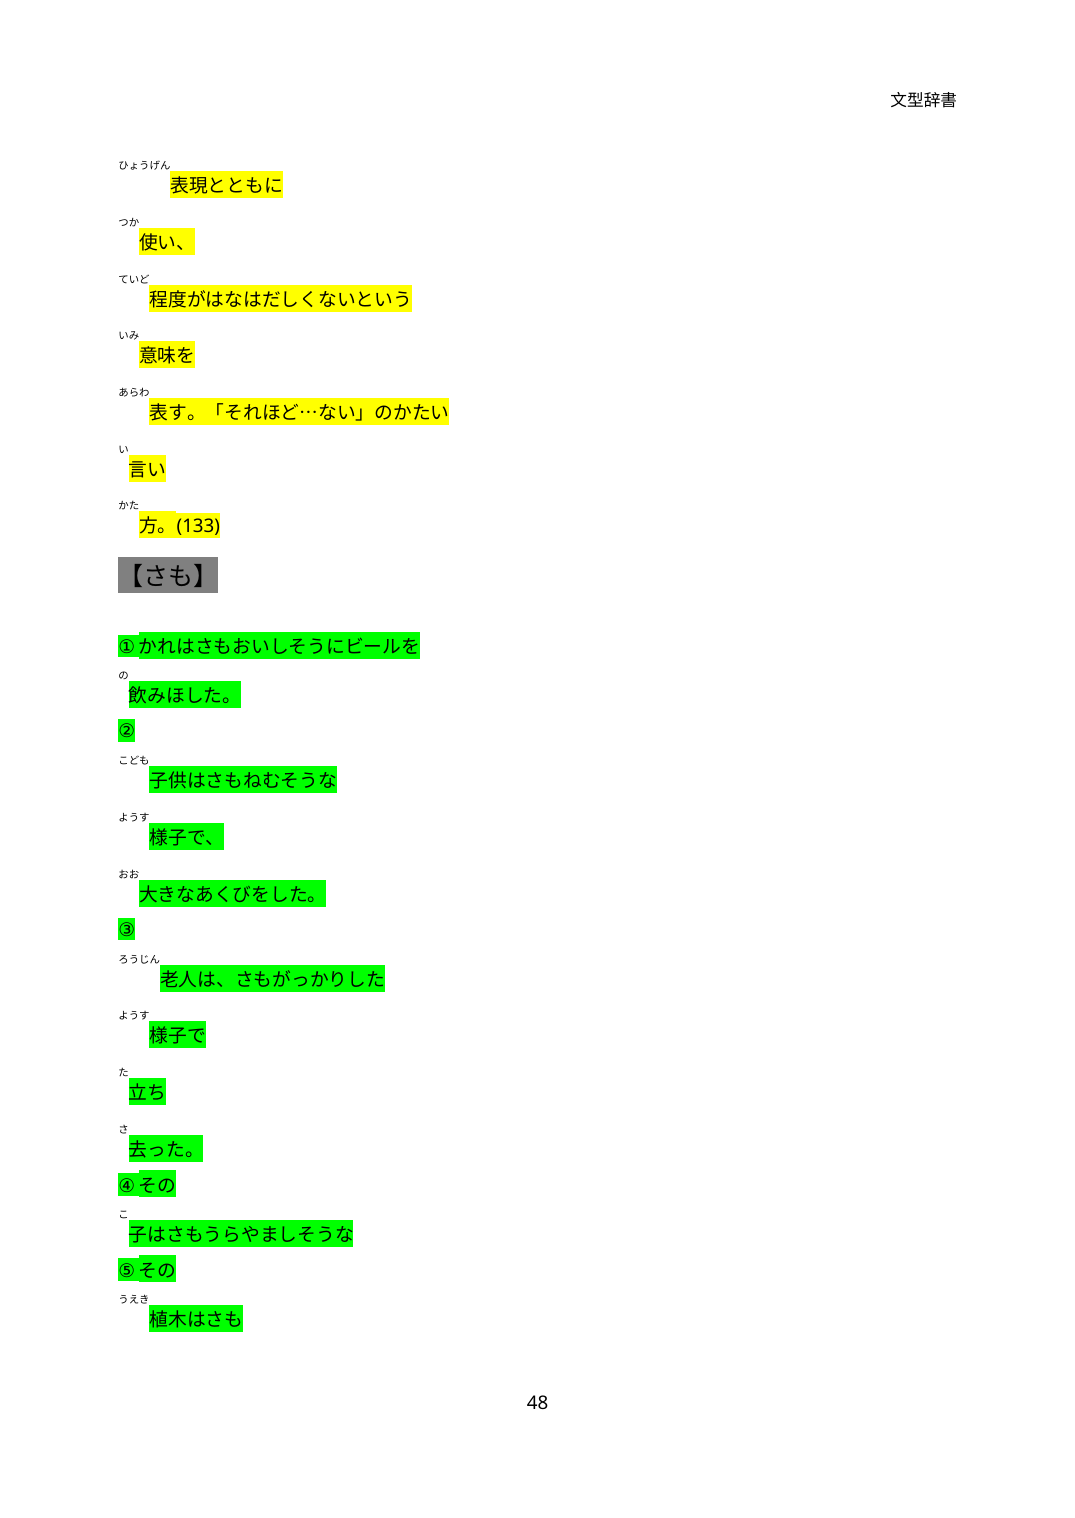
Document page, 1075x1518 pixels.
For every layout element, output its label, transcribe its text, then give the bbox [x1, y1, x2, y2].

subtitle 【さも】 [118, 546, 957, 603]
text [118, 603, 957, 1340]
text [118, 150, 957, 546]
